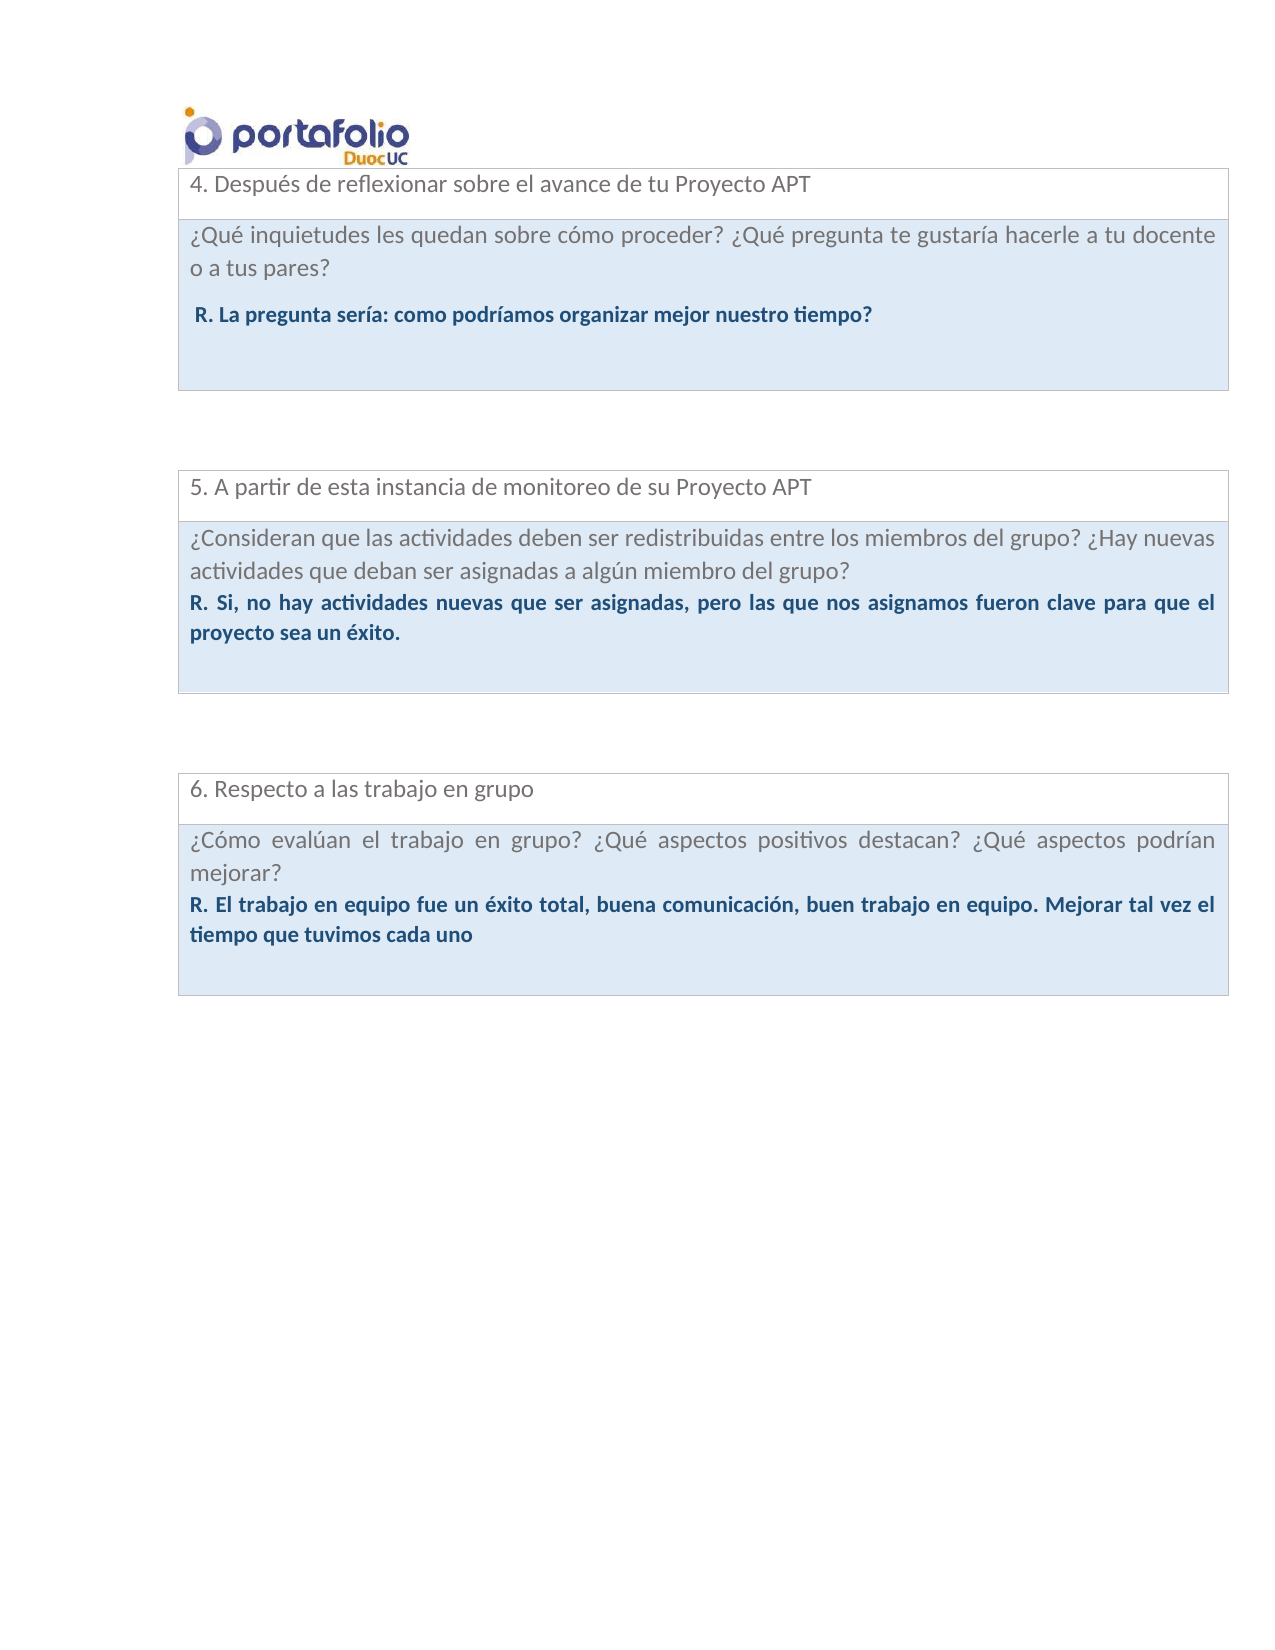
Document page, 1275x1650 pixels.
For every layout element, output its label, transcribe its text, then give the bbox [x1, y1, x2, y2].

table_cell ¿Consideran que las actividades deben ser redistribuidas entre los miembros del grupo? ¿Hay nuevas actividades que deban ser asignadas a algún miembro del grupo? R. Si, no hay actividades nuevas que ser asignadas, pero las que nos asignamos fueron clave para que el proyecto sea un éxito. [179, 522, 1228, 692]
table_cell ¿Qué inquietudes les quedan sobre cómo proceder? ¿Qué pregunta te gustaría hacerle a tu docente o a tus pares? R. La pregunta sería: como podríamos organizar mejor nuestro tiempo? [179, 220, 1228, 390]
table_cell ¿Cómo evalúan el trabajo en grupo? ¿Qué aspectos positivos destacan? ¿Qué aspectos podrían mejorar? R. El trabajo en equipo fue un éxito total, buena comunicación, buen trabajo en equipo. Mejorar tal vez el tiempo que tuvimos cada uno [179, 825, 1228, 995]
picture [182, 106, 410, 166]
table_header 4. Después de reflexionar sobre el avance de tu Proyecto APT [179, 169, 1228, 218]
table_header 5. A partir de esta instancia de monitoreo de su Proyecto APT [179, 471, 1228, 521]
table_header 6. Respecto a las trabajo en grupo [179, 774, 1228, 823]
